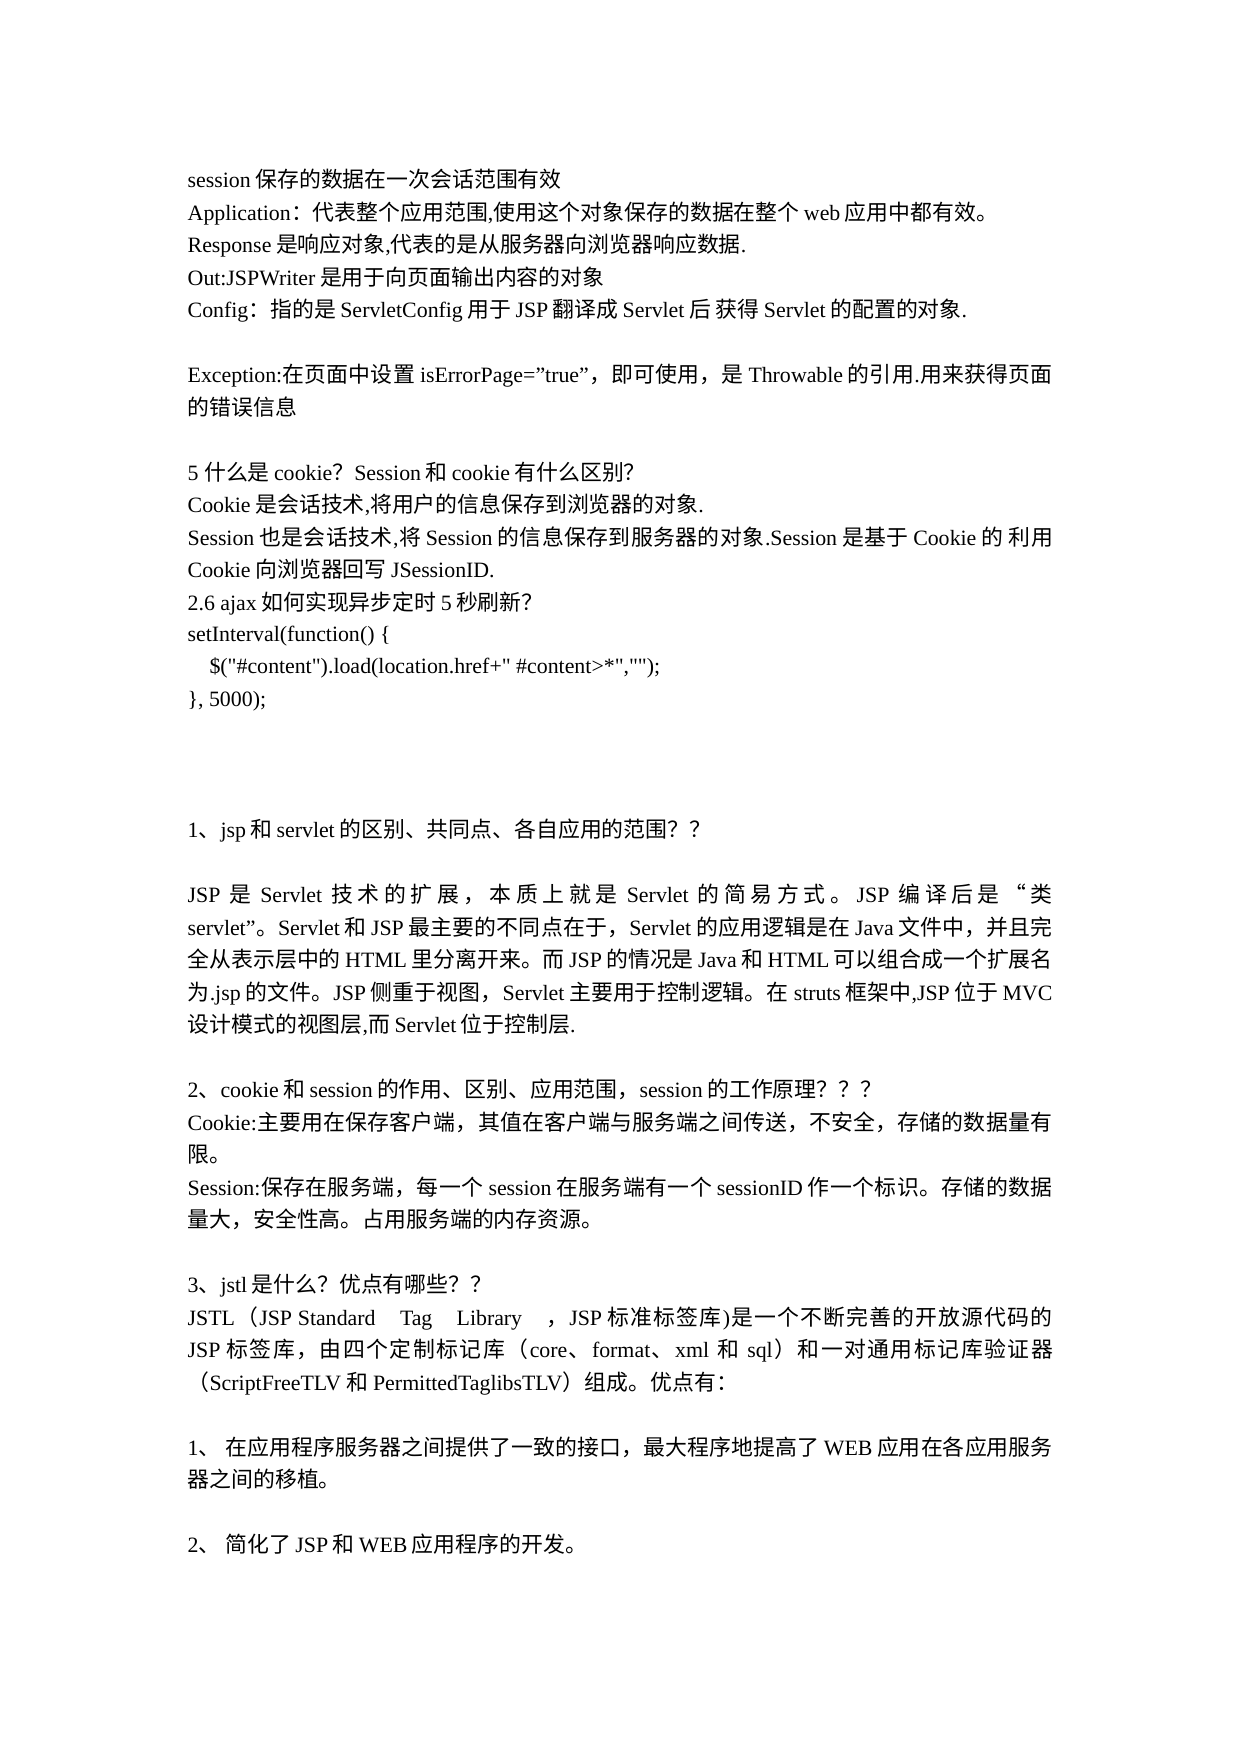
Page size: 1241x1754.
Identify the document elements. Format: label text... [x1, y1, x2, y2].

text Session代表的是一次会话，可以用于保存用户的私有的信息,也可以作为域对象使用，使用session保存的数据在一次会话范围有效 [187, 162, 1053, 194]
text JSP是Servlet技术的扩展，本质上就是Servlet的简易方式。JSP编译后是“类servlet”。Servlet和JSP最主要的不同点在于，Servlet的应用逻辑是在Java文件中，并且完全从表示层中的HTML里分离开来。而JSP的情况是Java和HTML可以组合成一个扩展名为.jsp的文件。JSP侧重于视图，Servlet主要用于控制逻辑。在struts框架中,JSP位于MVC设计模式的视图层,而Servlet位于控制层. [187, 877, 1053, 1039]
text 2、 简化了JSP和WEB应用程序的开发。 [187, 1527, 1053, 1559]
text 1、jsp和servlet的区别、共同点、各自应用的范围？？ [187, 812, 1053, 844]
text JSTL（JSP Standard Tag Library ，JSP标准标签库)是一个不断完善的开放源代码的JSP标签库，由四个定制标记库（core、format、xml 和 sql）和一对通用标记库验证器（ScriptFreeTLV 和 PermittedTaglibsTLV）组成。优点有： [187, 1299, 1053, 1397]
text Application：代表整个应用范围,使用这个对象保存的数据在整个web应用中都有效。 [187, 194, 1053, 227]
text Cookie:主要用在保存客户端，其值在客户端与服务端之间传送，不安全，存储的数据量有限。 [187, 1104, 1053, 1169]
text Exception:在页面中设置isErrorPage=”true”，即可使用，是Throwable的引用.用来获得页面的错误信息 [187, 357, 1053, 422]
text 1、 在应用程序服务器之间提供了一致的接口，最大程序地提高了WEB应用在各应用服务器之间的移植。 [187, 1429, 1053, 1494]
text }, 5000); [187, 682, 1053, 714]
text Cookie是会话技术,将用户的信息保存到浏览器的对象. [187, 487, 1053, 519]
text Config：指的是ServletConfig用于JSP翻译成Servlet后 获得Servlet的配置的对象. [187, 292, 1053, 324]
text $("#content").load(location.href+" #content>*",""); [187, 649, 1053, 682]
text Session:保存在服务端，每一个session在服务端有一个sessionID作一个标识。存储的数据量大，安全性高。占用服务端的内存资源。 [187, 1169, 1053, 1234]
text Out:JSPWriter是用于向页面输出内容的对象 [187, 259, 1053, 292]
text 2、cookie和session的作用、区别、应用范围，session的工作原理？？？ [187, 1072, 1053, 1104]
text Session也是会话技术,将Session的信息保存到服务器的对象.Session是基于Cookie的 利用Cookie向浏览器回写JSessionID. [187, 519, 1053, 584]
text 2.6 ajax如何实现异步定时5秒刷新？ [187, 584, 1053, 617]
text setInterval(function() { [187, 617, 1053, 649]
text Response是响应对象,代表的是从服务器向浏览器响应数据. [187, 227, 1053, 259]
text 5 什么是cookie？Session和cookie有什么区别？ [187, 454, 1053, 487]
text 3、jstl是什么？优点有哪些？？ [187, 1267, 1053, 1299]
